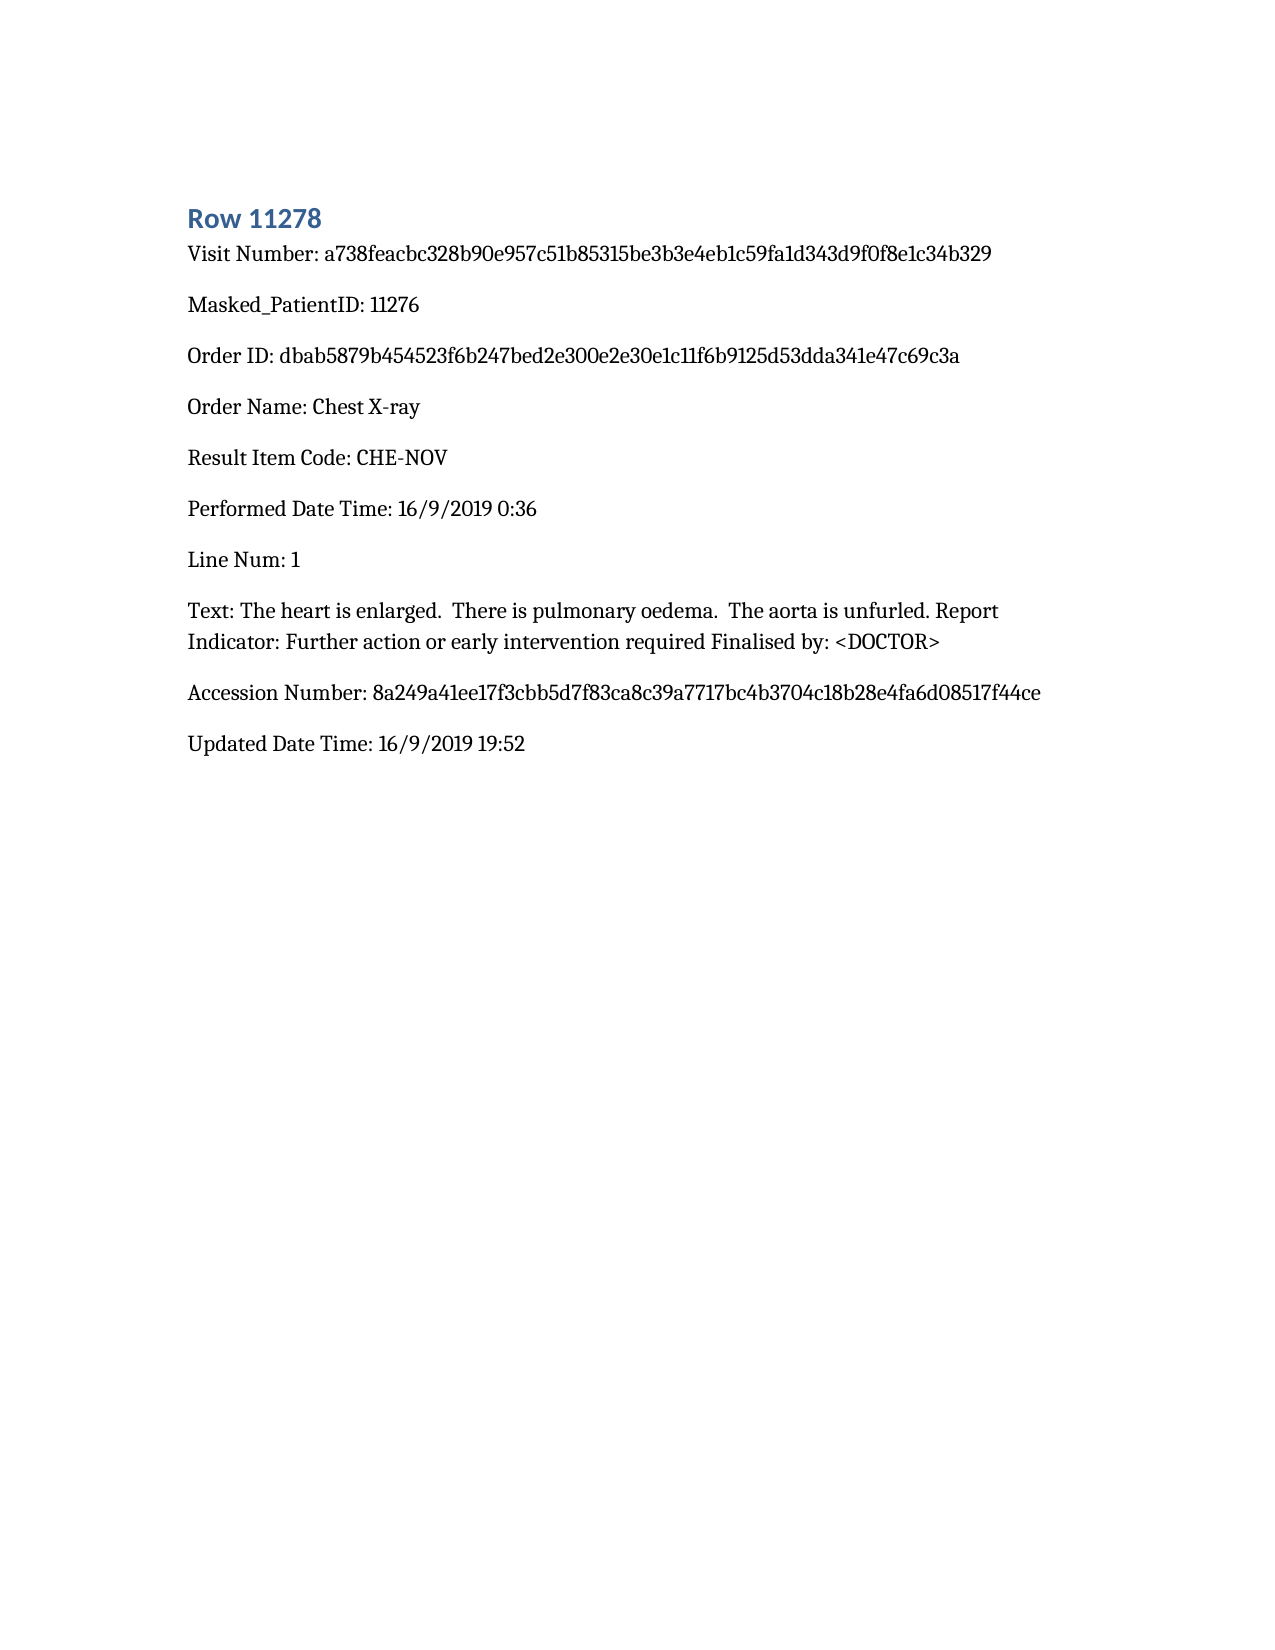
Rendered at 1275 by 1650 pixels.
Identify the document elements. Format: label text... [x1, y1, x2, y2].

text Updated Date Time: 16/9/2019 19:52 [187, 731, 1087, 757]
text Visit Number: a738feacbc328b90e957c51b85315be3b3e4eb1c59fa1d343d9f0f8e1c34b329 [187, 241, 1087, 267]
text Order Name: Chest X-ray [187, 394, 1087, 420]
subtitle Row 11278 [187, 200, 1087, 236]
text Accession Number: 8a249a41ee17f3cbb5d7f83ca8c39a7717bc4b3704c18b28e4fa6d08517f44ce [187, 679, 1087, 706]
text Performed Date Time: 16/9/2019 0:36 [187, 496, 1087, 522]
text Masked_PatientID: 11276 [187, 292, 1087, 318]
text Result Item Code: CHE-NOV [187, 445, 1087, 471]
text Line Num: 1 [187, 547, 1087, 573]
text Text: The heart is enlarged. There is pulmonary oedema. The aorta is unfurled. Report Indicator: Further action or early intervention required Finalised by: <DOCTOR> [187, 598, 1087, 655]
text Order ID: dbab5879b454523f6b247bed2e300e2e30e1c11f6b9125d53dda341e47c69c3a [187, 343, 1087, 369]
